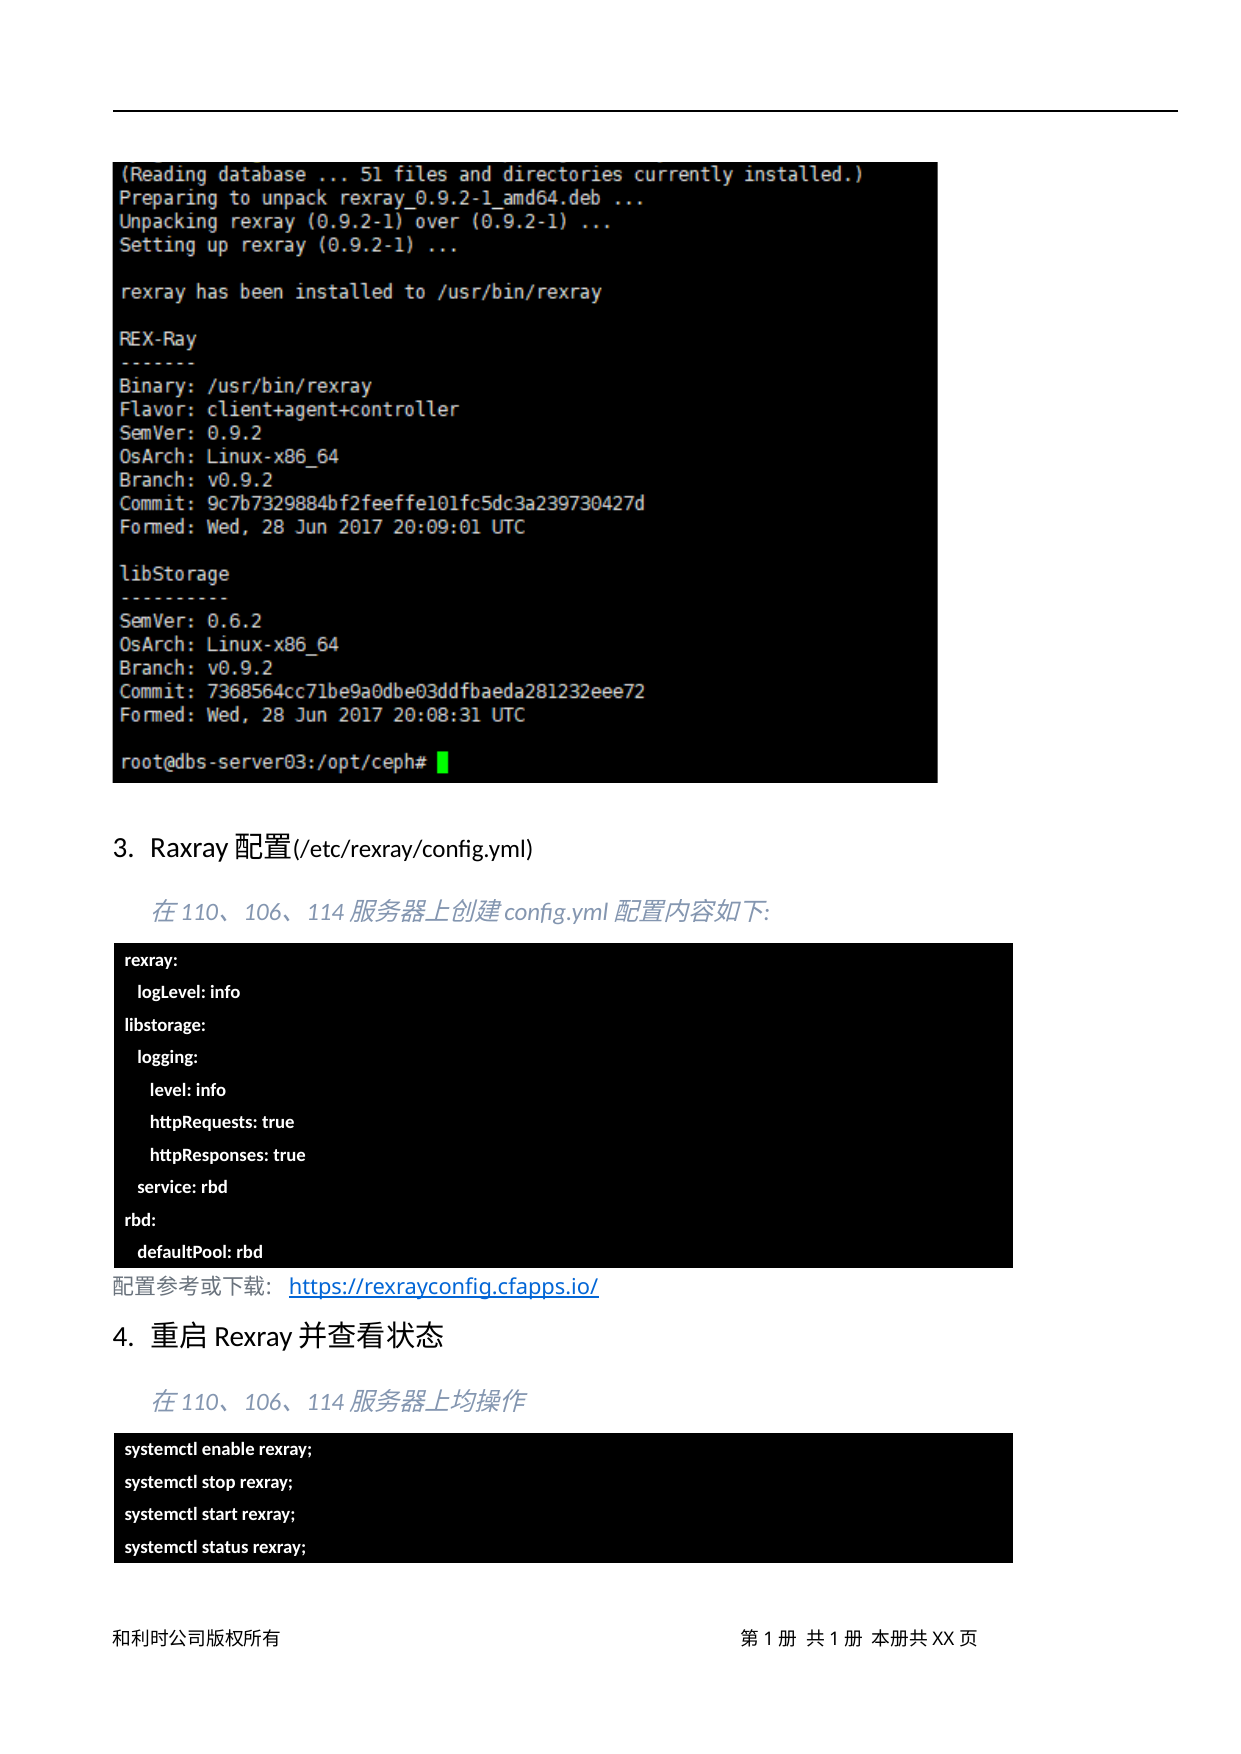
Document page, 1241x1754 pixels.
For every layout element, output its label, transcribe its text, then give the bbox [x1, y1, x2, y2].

list 在110、106、114服务器上均操作 [150, 1367, 1128, 1432]
table_header rexray: logLevel: info libstorage: logging: level: info httpRequests: true httpResponses: true service: rbd rbd: defaultPool: rbd [114, 943, 1013, 1268]
text 配置参考或下载: https://rexrayconfig.cfapps.io/ [112, 1269, 1128, 1302]
list 在110、106、114服务器上创建config.yml配置内容如下: [150, 877, 1128, 942]
table_header systemctl enable rexray; systemctl stop rexray; systemctl start rexray; systemctl status rexray; [114, 1433, 1013, 1563]
list 重启Rexray并查看状态 [112, 1302, 1128, 1367]
list Raxray配置(/etc/rexray/config.yml) [112, 812, 1128, 877]
picture [112, 162, 938, 783]
